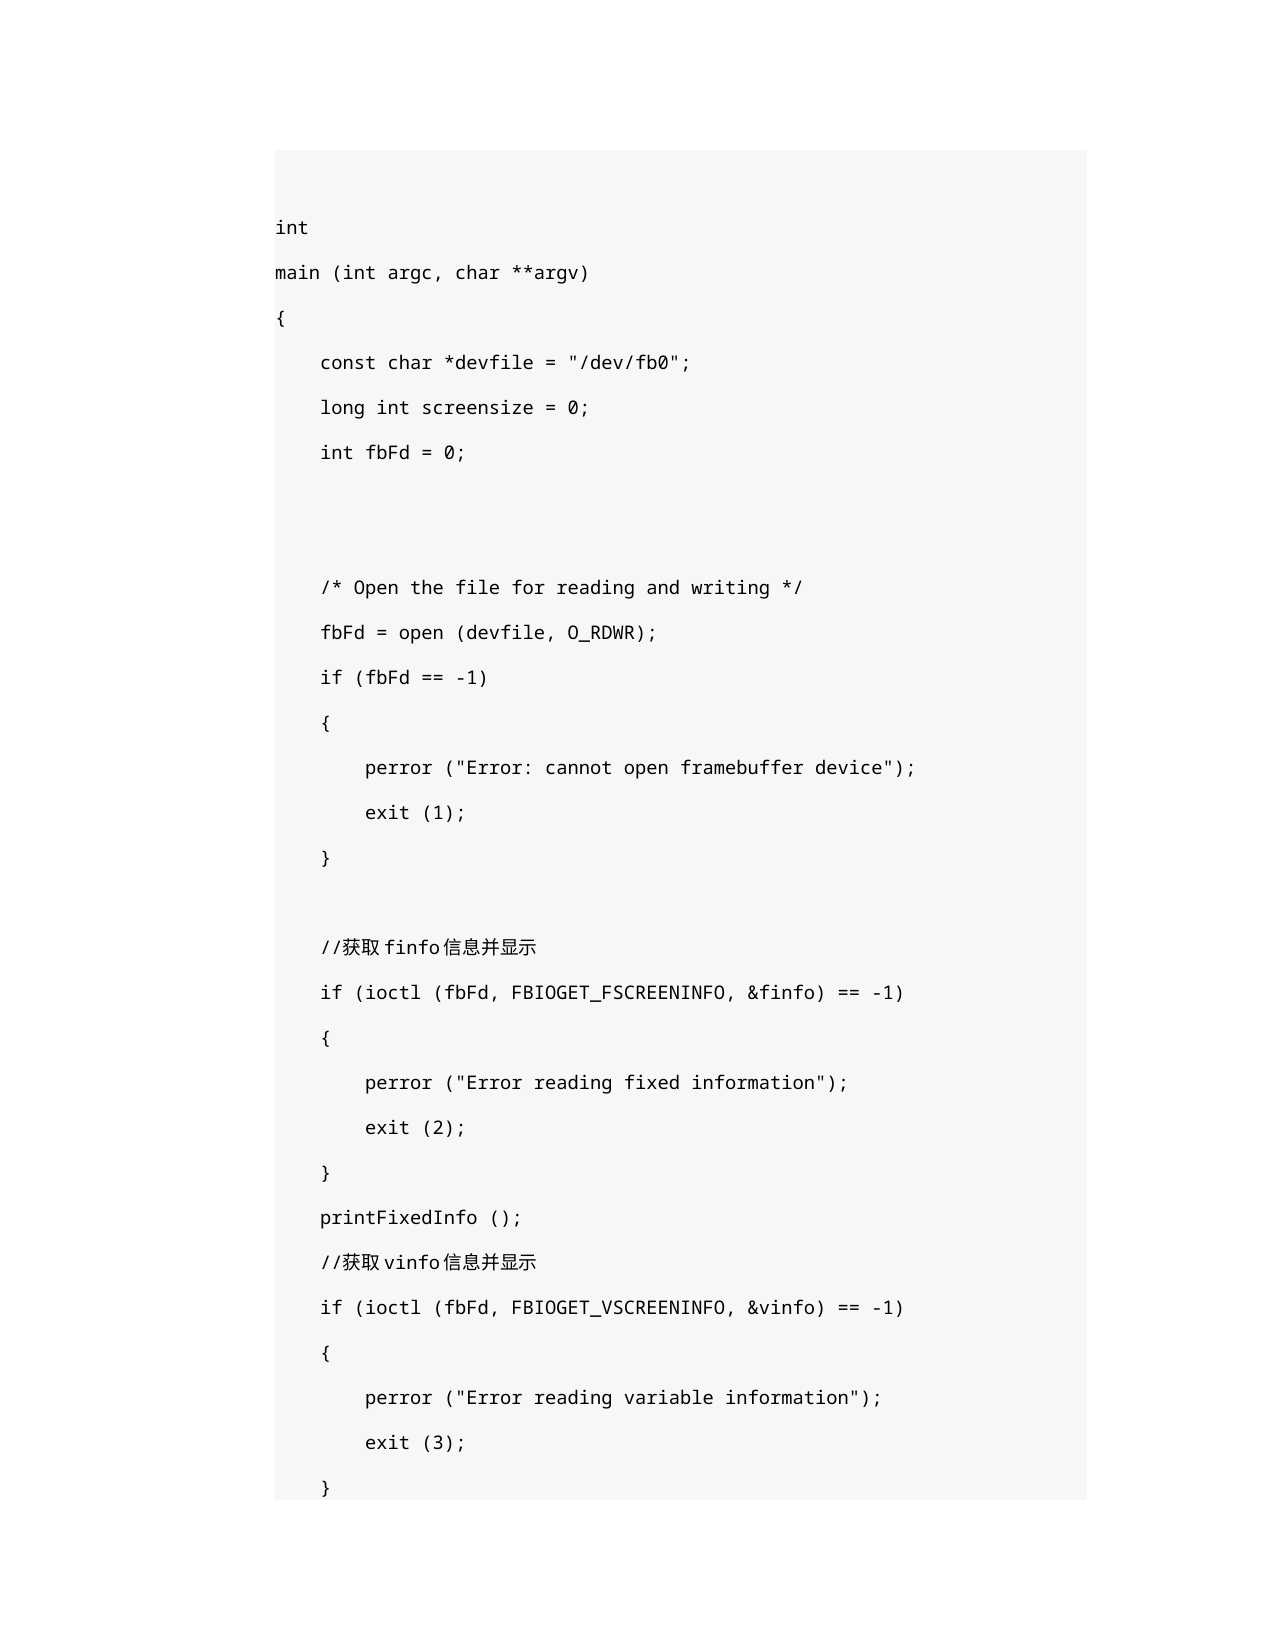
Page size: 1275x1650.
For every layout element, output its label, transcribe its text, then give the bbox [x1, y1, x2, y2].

text if (ioctl (fbFd, FBIOGET_VSCREENINFO, &vinfo) == -1) [275, 1275, 1087, 1320]
text /* Open the file for reading and writing */ [275, 555, 1087, 600]
text perror ("Error: cannot open framebuffer device"); [275, 735, 1087, 780]
text exit (3); [275, 1410, 1087, 1455]
text const char *devfile = "/dev/fb0"; [275, 330, 1087, 375]
text //获取finfo信息并显示 [275, 915, 1087, 960]
text perror ("Error reading variable information"); [275, 1365, 1087, 1410]
text //获取vinfo信息并显示 [275, 1230, 1087, 1275]
text { [275, 285, 1087, 330]
text int [275, 195, 1087, 240]
text if (ioctl (fbFd, FBIOGET_FSCREENINFO, &finfo) == -1) [275, 960, 1087, 1005]
text } [275, 1455, 1087, 1500]
text perror ("Error reading fixed information"); [275, 1050, 1087, 1095]
text { [275, 690, 1087, 735]
text exit (1); [275, 780, 1087, 825]
text int fbFd = 0; [275, 420, 1087, 465]
text { [275, 1320, 1087, 1365]
text if (fbFd == -1) [275, 645, 1087, 690]
text printFixedInfo (); [275, 1185, 1087, 1230]
text { [275, 1005, 1087, 1050]
text } [275, 825, 1087, 870]
text main (int argc, char **argv) [275, 240, 1087, 285]
text fbFd = open (devfile, O_RDWR); [275, 600, 1087, 645]
text long int screensize = 0; [275, 375, 1087, 420]
text } [275, 1140, 1087, 1185]
text exit (2); [275, 1095, 1087, 1140]
